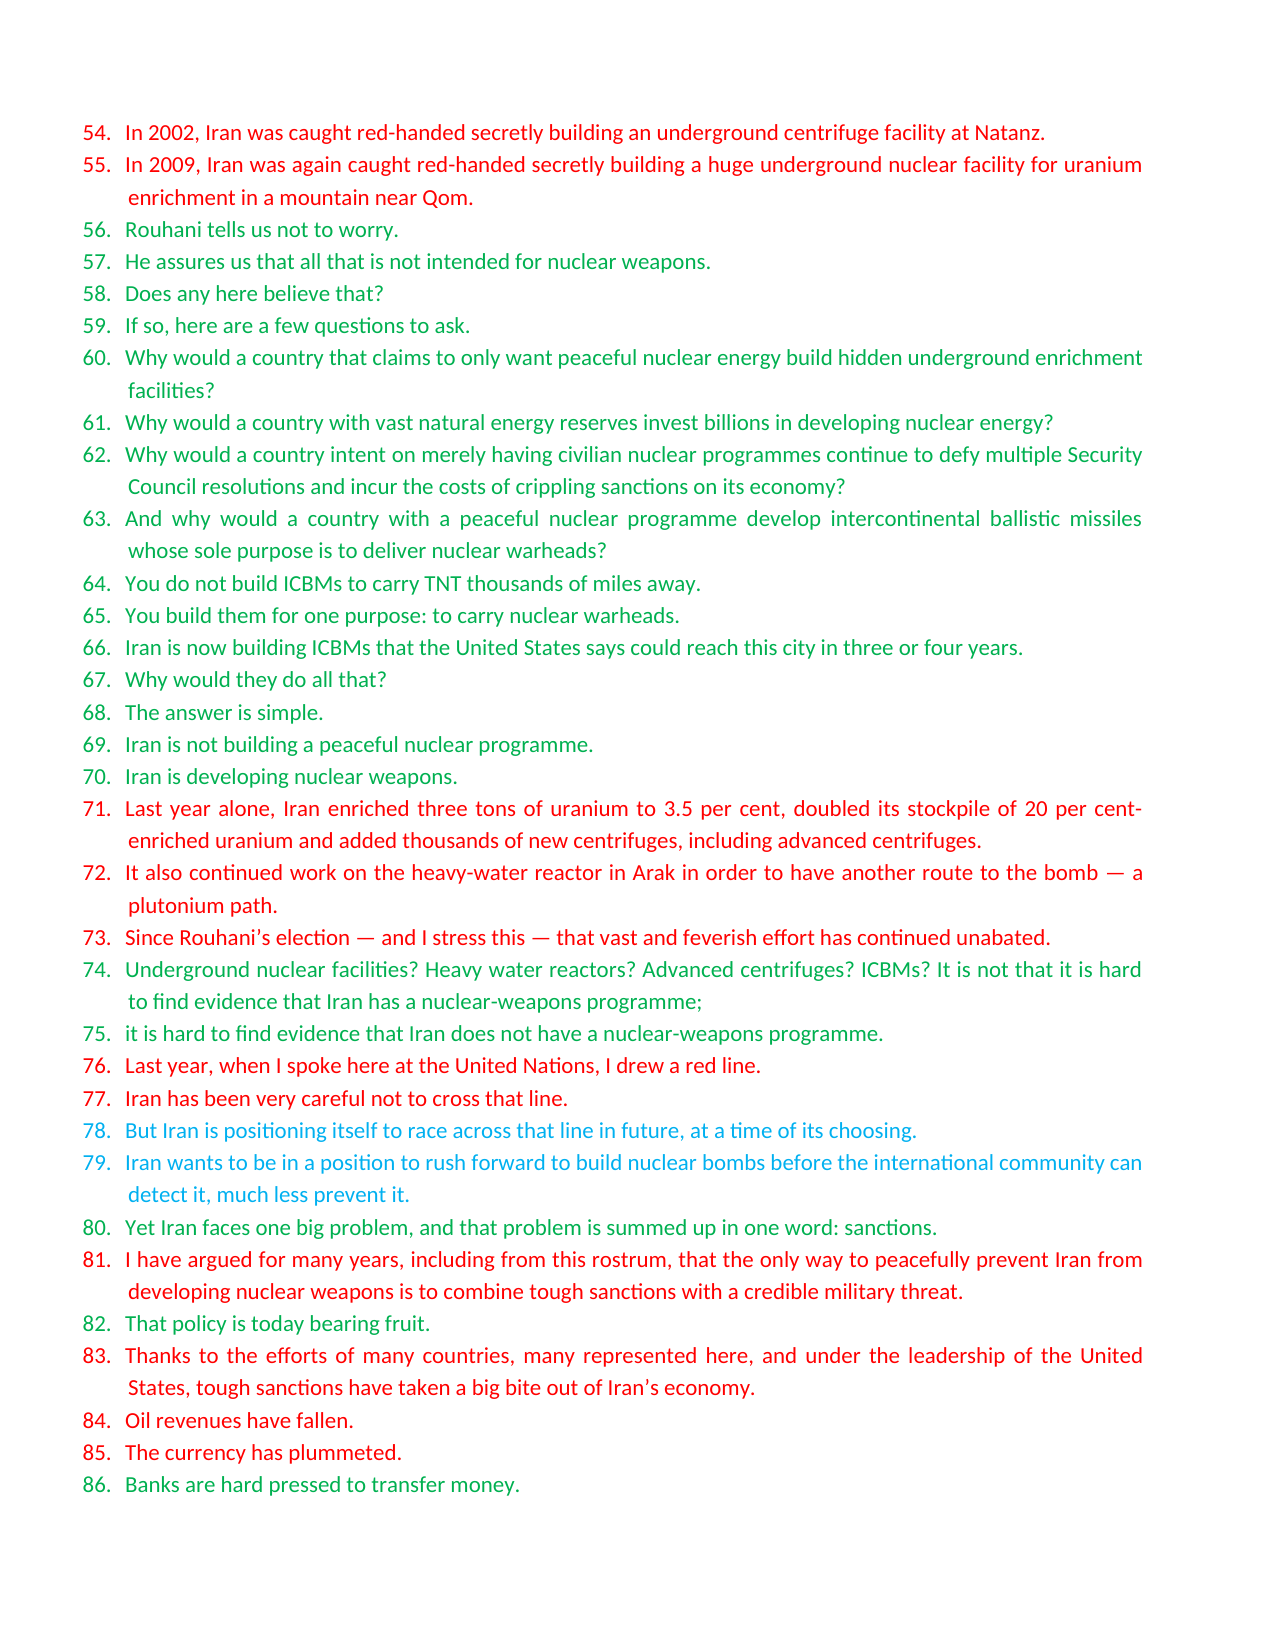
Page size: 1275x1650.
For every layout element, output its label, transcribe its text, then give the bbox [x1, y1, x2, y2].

list Why would they do all that? [82, 665, 1145, 693]
list In 2009, Iran was again caught red-handed secretly building a huge underground nuclear facility for uranium enrichment in a mountain near Qom. [82, 150, 1145, 211]
list Iran wants to be in a position to rush forward to build nuclear bombs before the international community can detect it, much less prevent it. [82, 1148, 1145, 1208]
list Rouhani tells us not to worry. [82, 215, 1145, 243]
list If so, here are a few questions to ask. [82, 311, 1145, 339]
list Yet Iran faces one big problem, and that problem is summed up in one word: sanctions. [82, 1213, 1145, 1241]
list Iran has been very careful not to cross that line. [82, 1084, 1145, 1112]
list Oil revenues have fallen. [82, 1406, 1145, 1434]
list Since Rouhani’s election — and I stress this — that vast and feverish effort has continued unabated. [82, 923, 1145, 951]
list Underground nuclear facilities? Heavy water reactors? Advanced centrifuges? ICBMs? It is not that it is hard to find evidence that Iran has a nuclear-weapons programme; [82, 955, 1145, 1015]
list And why would a country with a peaceful nuclear programme develop intercontinental ballistic missiles whose sole purpose is to deliver nuclear warheads? [82, 504, 1145, 565]
list I have argued for many years, including from this rostrum, that the only way to peacefully prevent Iran from developing nuclear weapons is to combine tough sanctions with a credible military threat. [82, 1245, 1145, 1305]
list Last year, when I spoke here at the United Nations, I drew a red line. [82, 1052, 1145, 1080]
list Iran is developing nuclear weapons. [82, 762, 1145, 790]
list You build them for one purpose: to carry nuclear warheads. [82, 601, 1145, 629]
list In 2002, Iran was caught red-handed secretly building an underground centrifuge facility at Natanz. [82, 118, 1145, 146]
list You do not build ICBMs to carry TNT thousands of miles away. [82, 569, 1145, 597]
list Thanks to the efforts of many countries, many represented here, and under the leadership of the United States, tough sanctions have taken a big bite out of Iran’s economy. [82, 1341, 1145, 1402]
list The currency has plummeted. [82, 1438, 1145, 1466]
list That policy is today bearing fruit. [82, 1309, 1145, 1337]
list Why would a country with vast natural energy reserves invest billions in developing nuclear energy? [82, 408, 1145, 436]
list Does any here believe that? [82, 279, 1145, 307]
list But Iran is positioning itself to race across that line in future, at a time of its choosing. [82, 1116, 1145, 1144]
list Why would a country intent on merely having civilian nuclear programmes continue to defy multiple Security Council resolutions and incur the costs of crippling sanctions on its economy? [82, 440, 1145, 500]
list Iran is not building a peaceful nuclear programme. [82, 730, 1145, 758]
list it is hard to find evidence that Iran does not have a nuclear-weapons programme. [82, 1019, 1145, 1047]
list Iran is now building ICBMs that the United States says could reach this city in three or four years. [82, 633, 1145, 661]
list It also continued work on the heavy-water reactor in Arak in order to have another route to the bomb — a plutonium path. [82, 858, 1145, 919]
list Banks are hard pressed to transfer money. [82, 1470, 1145, 1498]
list The answer is simple. [82, 698, 1145, 726]
list Why would a country that claims to only want peaceful nuclear energy build hidden underground enrichment facilities? [82, 343, 1145, 404]
list Last year alone, Iran enriched three tons of uranium to 3.5 per cent, doubled its stockpile of 20 per cent-enriched uranium and added thousands of new centrifuges, including advanced centrifuges. [82, 794, 1145, 854]
list He assures us that all that is not intended for nuclear weapons. [82, 247, 1145, 275]
